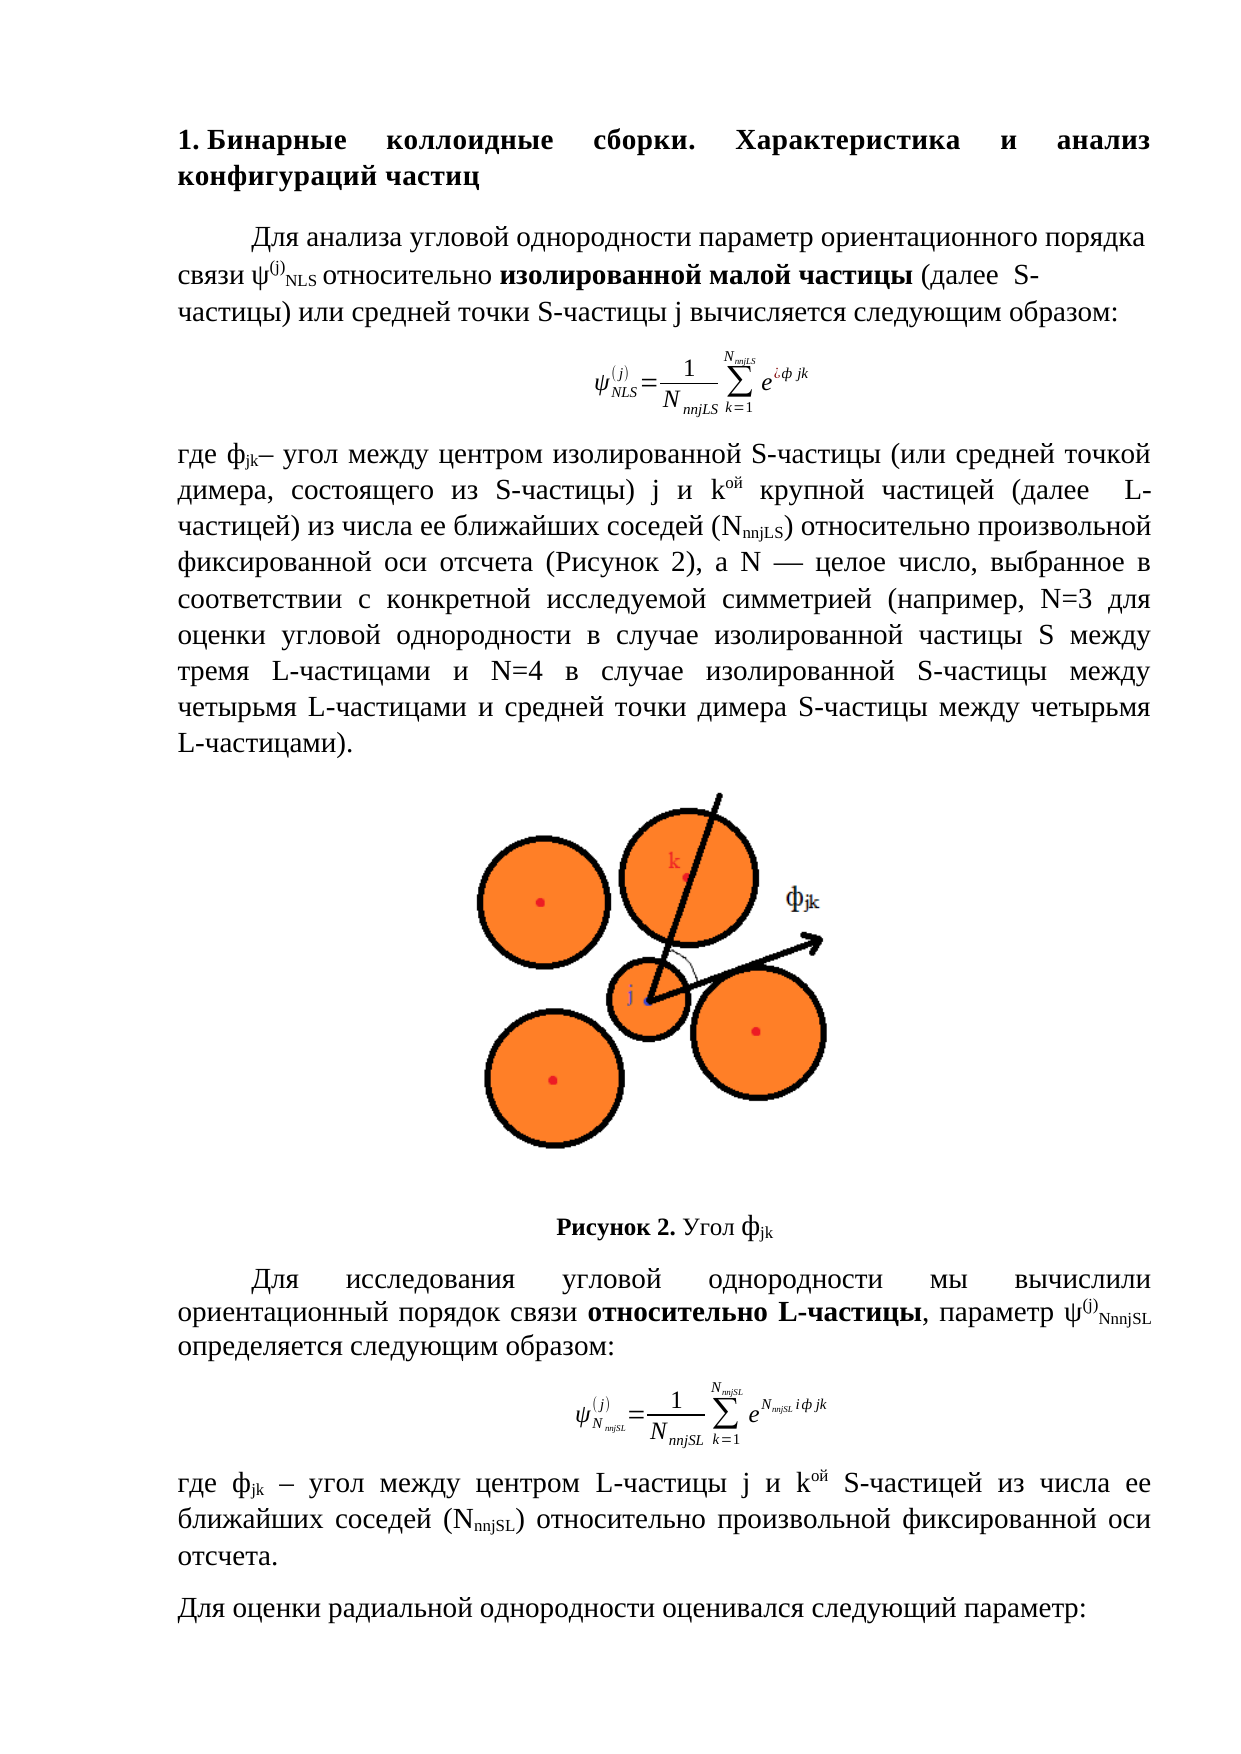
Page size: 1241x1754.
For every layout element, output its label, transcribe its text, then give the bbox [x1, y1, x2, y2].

subtitle Бинарные коллоидные сборки. Характеристика и анализ конфигураций частиц [177, 122, 1152, 192]
text Для исследования угловой однородности мы вычислили ориентационный порядок связи относительно L-частицы, параметр ψ(j)NnnjSL определяется следующим образом: [177, 1261, 1152, 1362]
text Для анализа угловой однородности параметр ориентационного порядка связи ψ(j)NLS относительно изолированной малой частицы (далее S-частицы) или средней точки S-частицы j вычисляется следующим образом: [177, 219, 1152, 328]
text Для оценки радиальной однородности оценивался следующий параметр: [177, 1590, 1152, 1624]
picture [457, 778, 872, 1190]
text Рисунок 2. Угол фjk [177, 1208, 1152, 1242]
text где фjk – угол между центром L-частицы j и kой S-частицей из числа ее ближайших соседей (NnnjSL) относительно произвольной фиксированной оси отсчета. [177, 1465, 1152, 1571]
text где фjk– угол между центром изолированной S-частицы (или средней точкой димера, состоящего из S-частицы) j и kой крупной частицей (далее L-частицей) из числа ее ближайших соседей (NnnjLS) относительно произвольной фиксированной оси отсчета (Рисунок 2), а N — целое число, выбранное в соответствии с конкретной исследуемой симметрией (например, N=3 для оценки угловой однородности в случае изолированной частицы S между тремя L-частицами и N=4 в случае изолированной S-частицы между четырьмя L-частицами и средней точки димера S-частицы между четырьмя L-частицами). [177, 436, 1152, 759]
